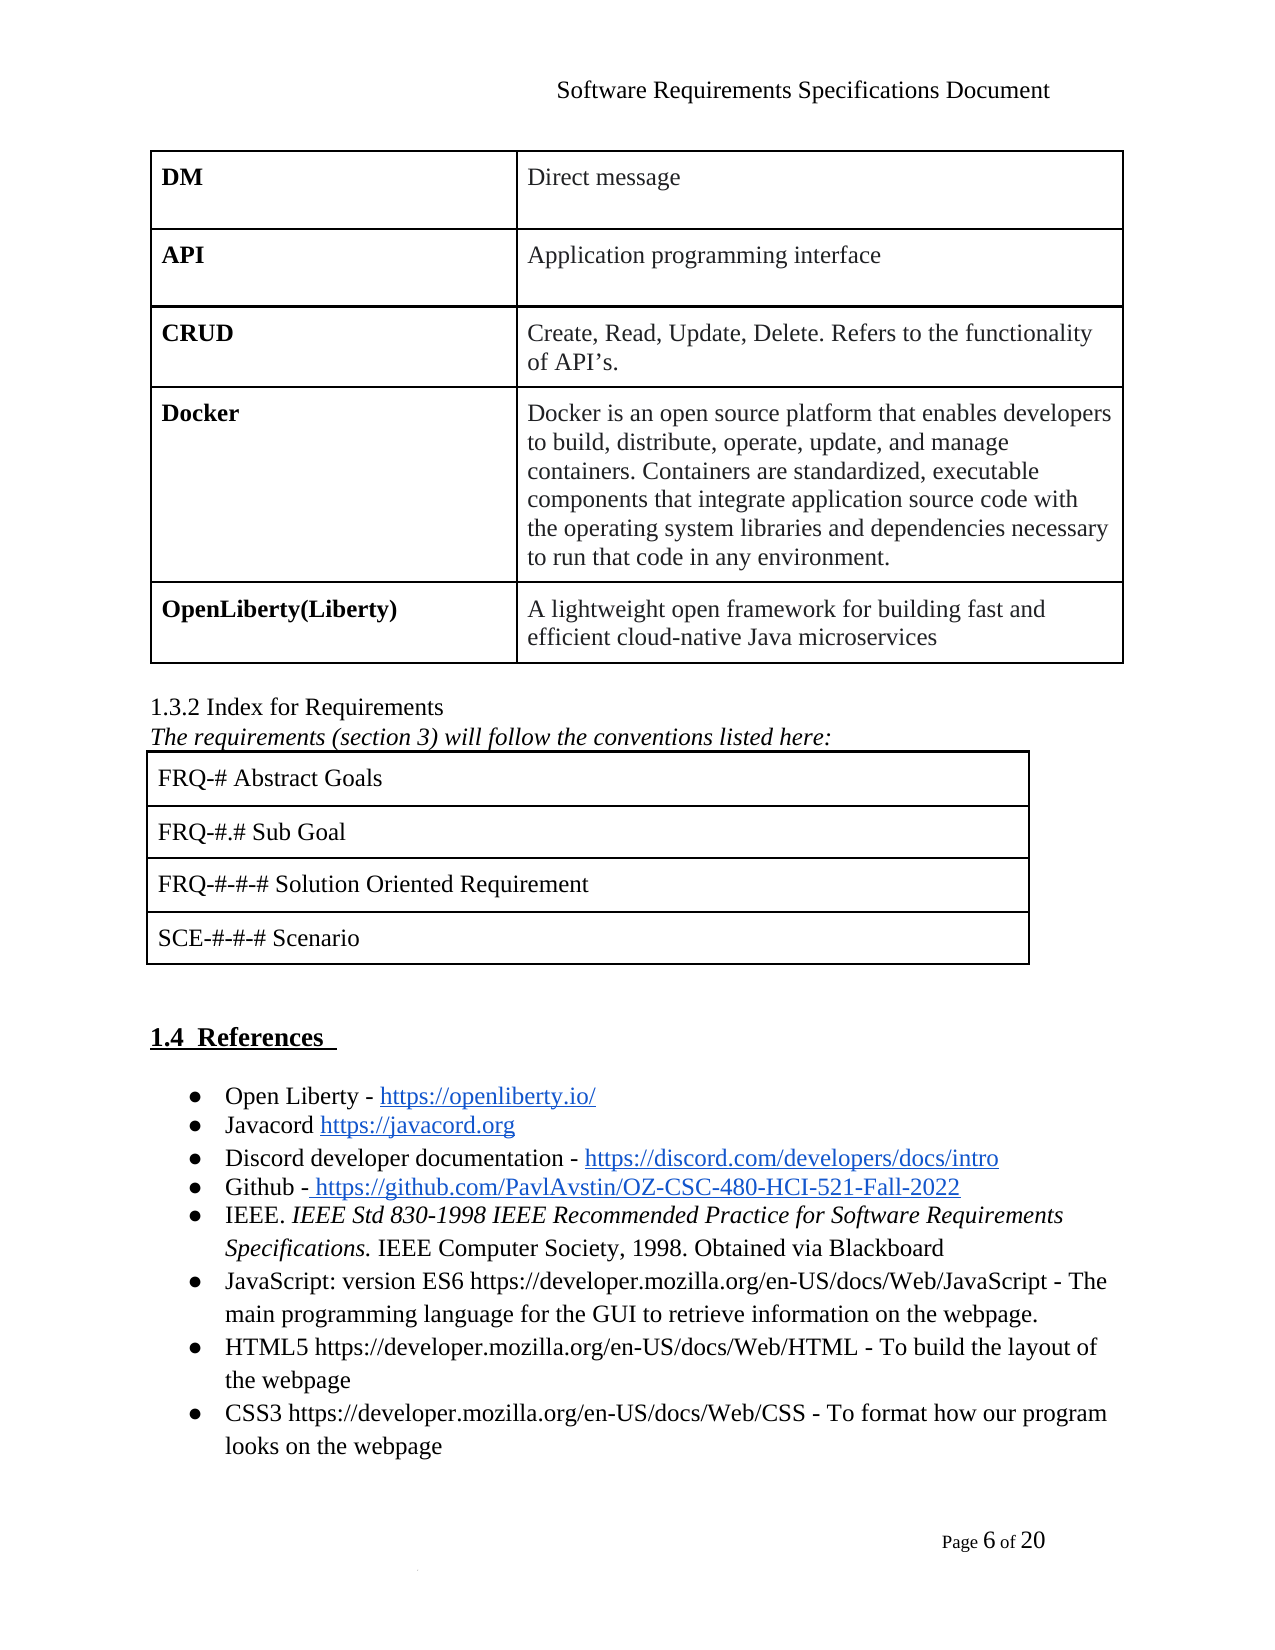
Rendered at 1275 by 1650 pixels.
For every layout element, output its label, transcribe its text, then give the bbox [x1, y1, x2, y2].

list JavaScript: version ES6 https://developer.mozilla.org/en-US/docs/Web/JavaScript - The main programming language for the GUI to retrieve information on the webpage. [187, 1266, 1125, 1328]
text The requirements (section 3) will follow the conventions listed here: [150, 722, 1125, 750]
list HTML5 https://developer.mozilla.org/en-US/docs/Web/HTML - To build the layout of the webpage [187, 1332, 1125, 1394]
text 1.3.2 Index for Requirements [150, 692, 1125, 721]
list Discord developer documentation - https://discord.com/developers/docs/intro [187, 1143, 1050, 1172]
list CSS3 https://developer.mozilla.org/en-US/docs/Web/CSS - To format how our program looks on the webpage [187, 1398, 1125, 1460]
list Open Liberty - https://openliberty.io/ [187, 1081, 1050, 1110]
table_cell Direct message [518, 152, 1122, 228]
table_cell Create, Read, Update, Delete. Refers to the functionality of API’s. [518, 308, 1122, 386]
table_header FRQ-# Abstract Goals [148, 753, 1028, 804]
table_cell Docker is an open source platform that enables developers to build, distribute, operate, update, and manage containers. Containers are standardized, executable components that integrate application source code with the operating system libraries and dependencies necessary to run that code in any environment. [518, 388, 1122, 581]
list Javacord https://javacord.org [187, 1110, 1125, 1138]
table_cell A lightweight open framework for building fast and efficient cloud-native Java microservices [518, 583, 1122, 662]
table_cell DM [152, 152, 516, 228]
table_cell FRQ-#-#-# Solution Oriented Requirement [148, 859, 1028, 911]
list IEEE. IEEE Std 830-1998 IEEE Recommended Practice for Software Requirements Specifications. IEEE Computer Society, 1998. Obtained via Blackboard [187, 1200, 1125, 1262]
table_cell SCE-#-#-# Scenario [148, 913, 1028, 963]
table_cell Docker [152, 388, 516, 581]
table_cell CRUD [152, 308, 516, 386]
table_cell OpenLiberty(Liberty) [152, 583, 516, 662]
table_cell Application programming interface [518, 230, 1122, 305]
list Github - https://github.com/PavlAvstin/OZ-CSC-480-HCI-521-Fall-2022 [187, 1172, 1050, 1200]
table_cell FRQ-#.# Sub Goal [148, 807, 1028, 857]
subtitle 1.4 References [150, 1021, 1050, 1052]
table_cell API [152, 230, 516, 305]
